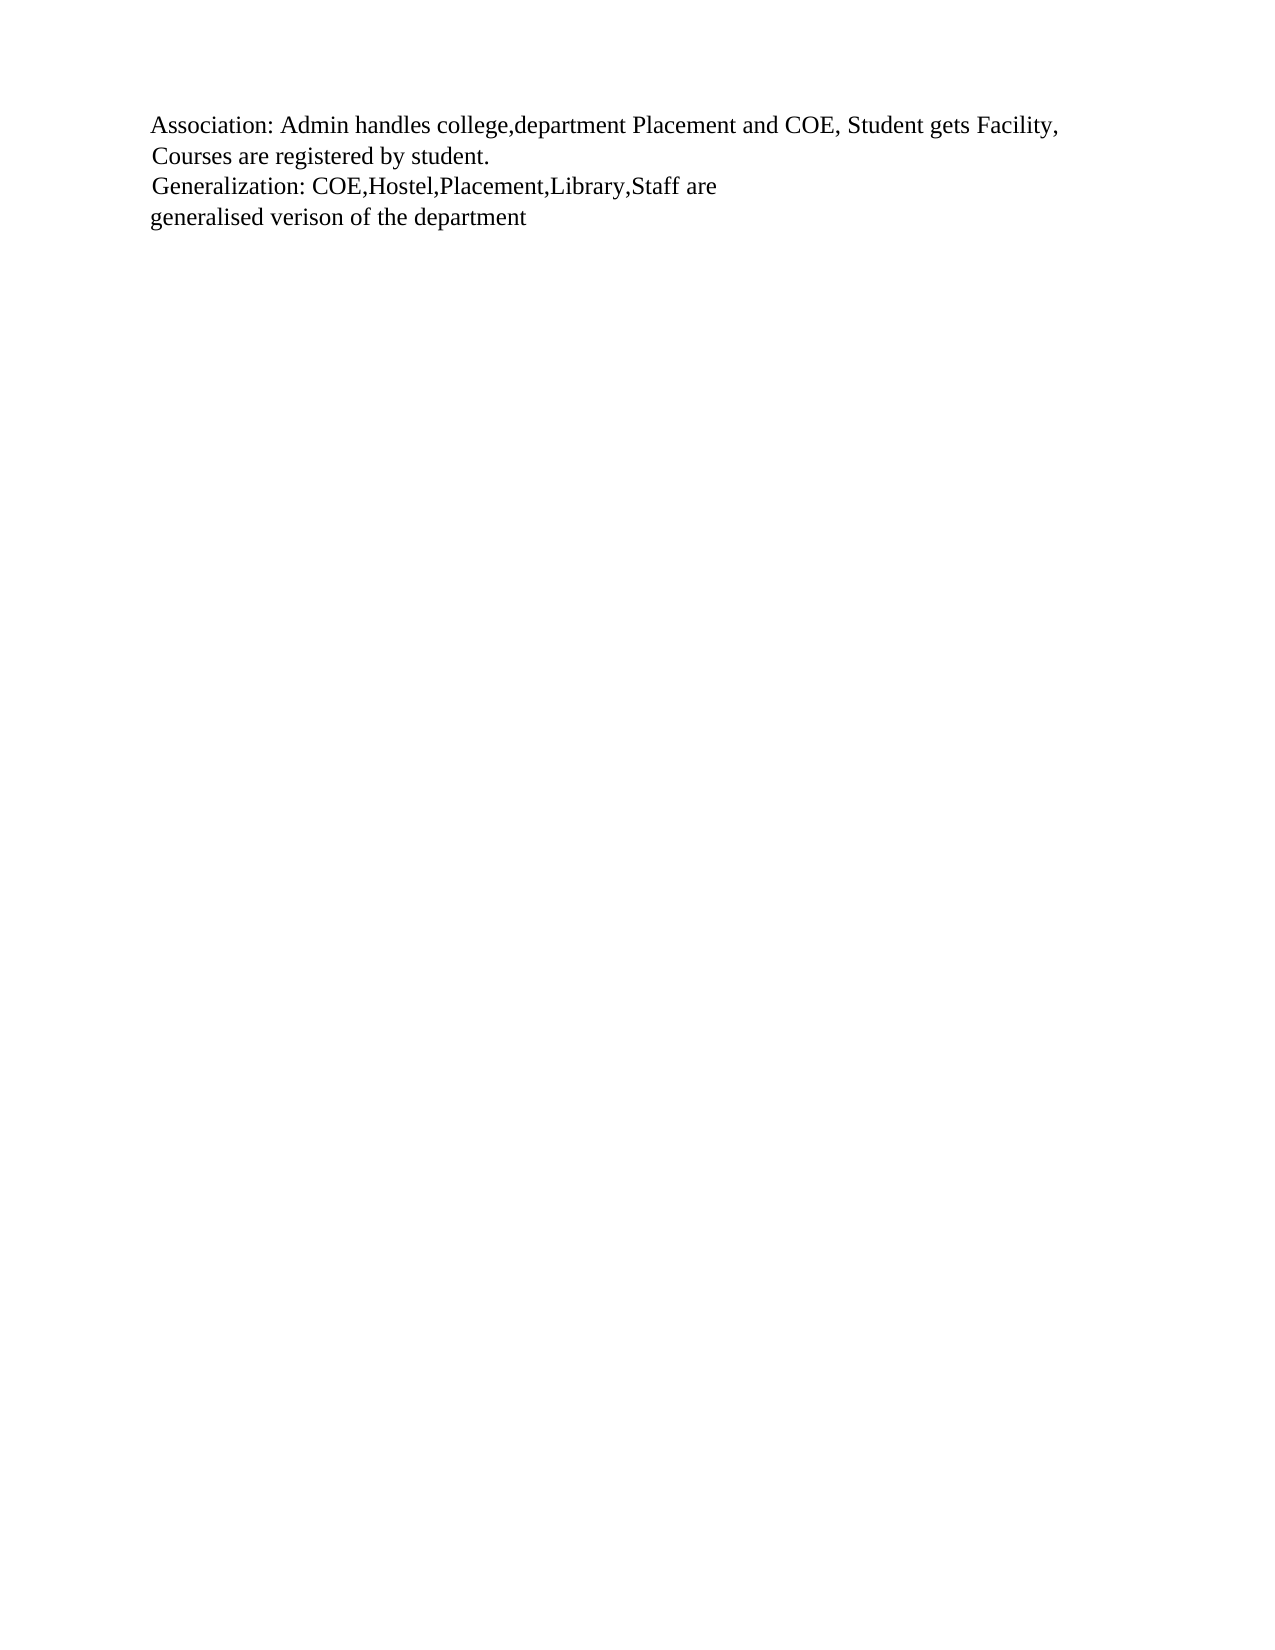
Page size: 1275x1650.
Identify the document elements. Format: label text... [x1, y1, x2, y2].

text Generalization: COE,Hostel,Placement,Library,Staff are generalised verison of the department [150, 171, 835, 230]
text Association: Admin handles college,department Placement and COE, Student gets Facility, Courses are registered by student. [150, 110, 1061, 169]
